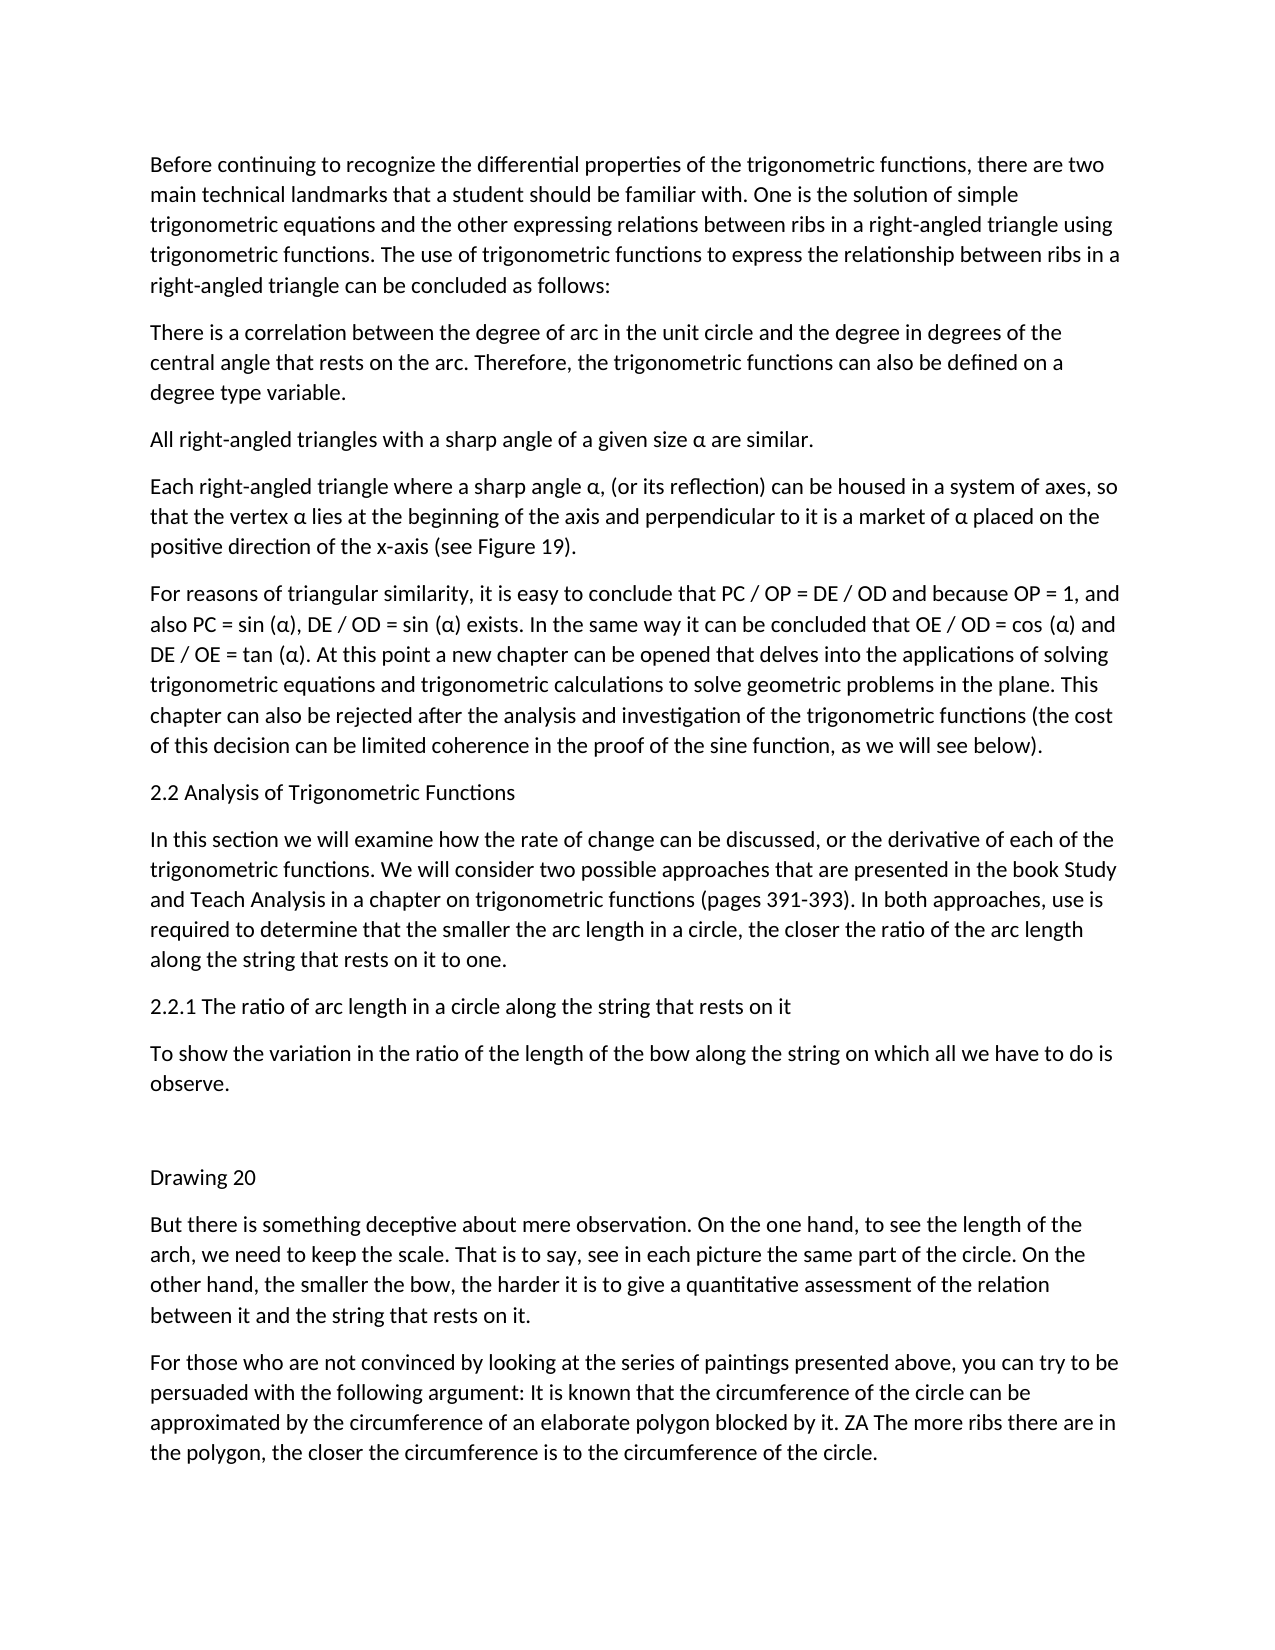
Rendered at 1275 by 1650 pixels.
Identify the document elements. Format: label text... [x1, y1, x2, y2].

text To show the variation in the ratio of the length of the bow along the string on which all we have to do is observe. [150, 1039, 1125, 1098]
text Before continuing to recognize the differential properties of the trigonometric functions, there are two main technical landmarks that a student should be familiar with. One is the solution of simple trigonometric equations and the other expressing relations between ribs in a right-angled triangle using trigonometric functions. The use of trigonometric functions to express the relationship between ribs in a right-angled triangle can be concluded as follows: [150, 150, 1125, 299]
text Drawing 20 [150, 1163, 1125, 1191]
text Each right-angled triangle where a sharp angle α, (or its reflection) can be housed in a system of axes, so that the vertex α lies at the beginning of the axis and perpendicular to it is a market of α placed on the positive direction of the x-axis (see Figure 19). [150, 472, 1125, 560]
text For those who are not convinced by looking at the series of paintings presented above, you can try to be persuaded with the following argument: It is known that the circumference of the circle can be approximated by the circumference of an elaborate polygon blocked by it. ZA The more ribs there are in the polygon, the closer the circumference is to the circumference of the circle. [150, 1348, 1125, 1466]
text 2.2.1 The ratio of arc length in a circle along the string that rests on it [150, 992, 1125, 1021]
text In this section we will examine how the rate of change can be discussed, or the derivative of each of the trigonometric functions. We will consider two possible approaches that are presented in the book Study and Teach Analysis in a chapter on trigonometric functions (pages 391-393). In both approaches, use is required to determine that the smaller the arc length in a circle, the closer the ratio of the arc length along the string that rests on it to one. [150, 825, 1125, 974]
text 2.2 Analysis of Trigonometric Functions [150, 778, 1125, 806]
text All right-angled triangles with a sharp angle of a given size α are similar. [150, 425, 1125, 453]
text There is a correlation between the degree of arc in the unit circle and the degree in degrees of the central angle that rests on the arc. Therefore, the trigonometric functions can also be defined on a degree type variable. [150, 318, 1125, 406]
text But there is something deceptive about mere observation. On the one hand, to see the length of the arch, we need to keep the scale. That is to say, see in each picture the same part of the circle. On the other hand, the smaller the bow, the harder it is to give a quantitative assessment of the relation between it and the string that rests on it. [150, 1210, 1125, 1329]
text For reasons of triangular similarity, it is easy to conclude that PC / OP = DE / OD and because OP = 1, and also PC = sin (α), DE / OD = sin⁡ (α) exists. In the same way it can be concluded that OE / OD = cos⁡ (α) and DE / OE = tan⁡ (α). At this point a new chapter can be opened that delves into the applications of solving trigonometric equations and trigonometric calculations to solve geometric problems in the plane. This chapter can also be rejected after the analysis and investigation of the trigonometric functions (the cost of this decision can be limited coherence in the proof of the sine function, as we will see below). [150, 579, 1125, 759]
